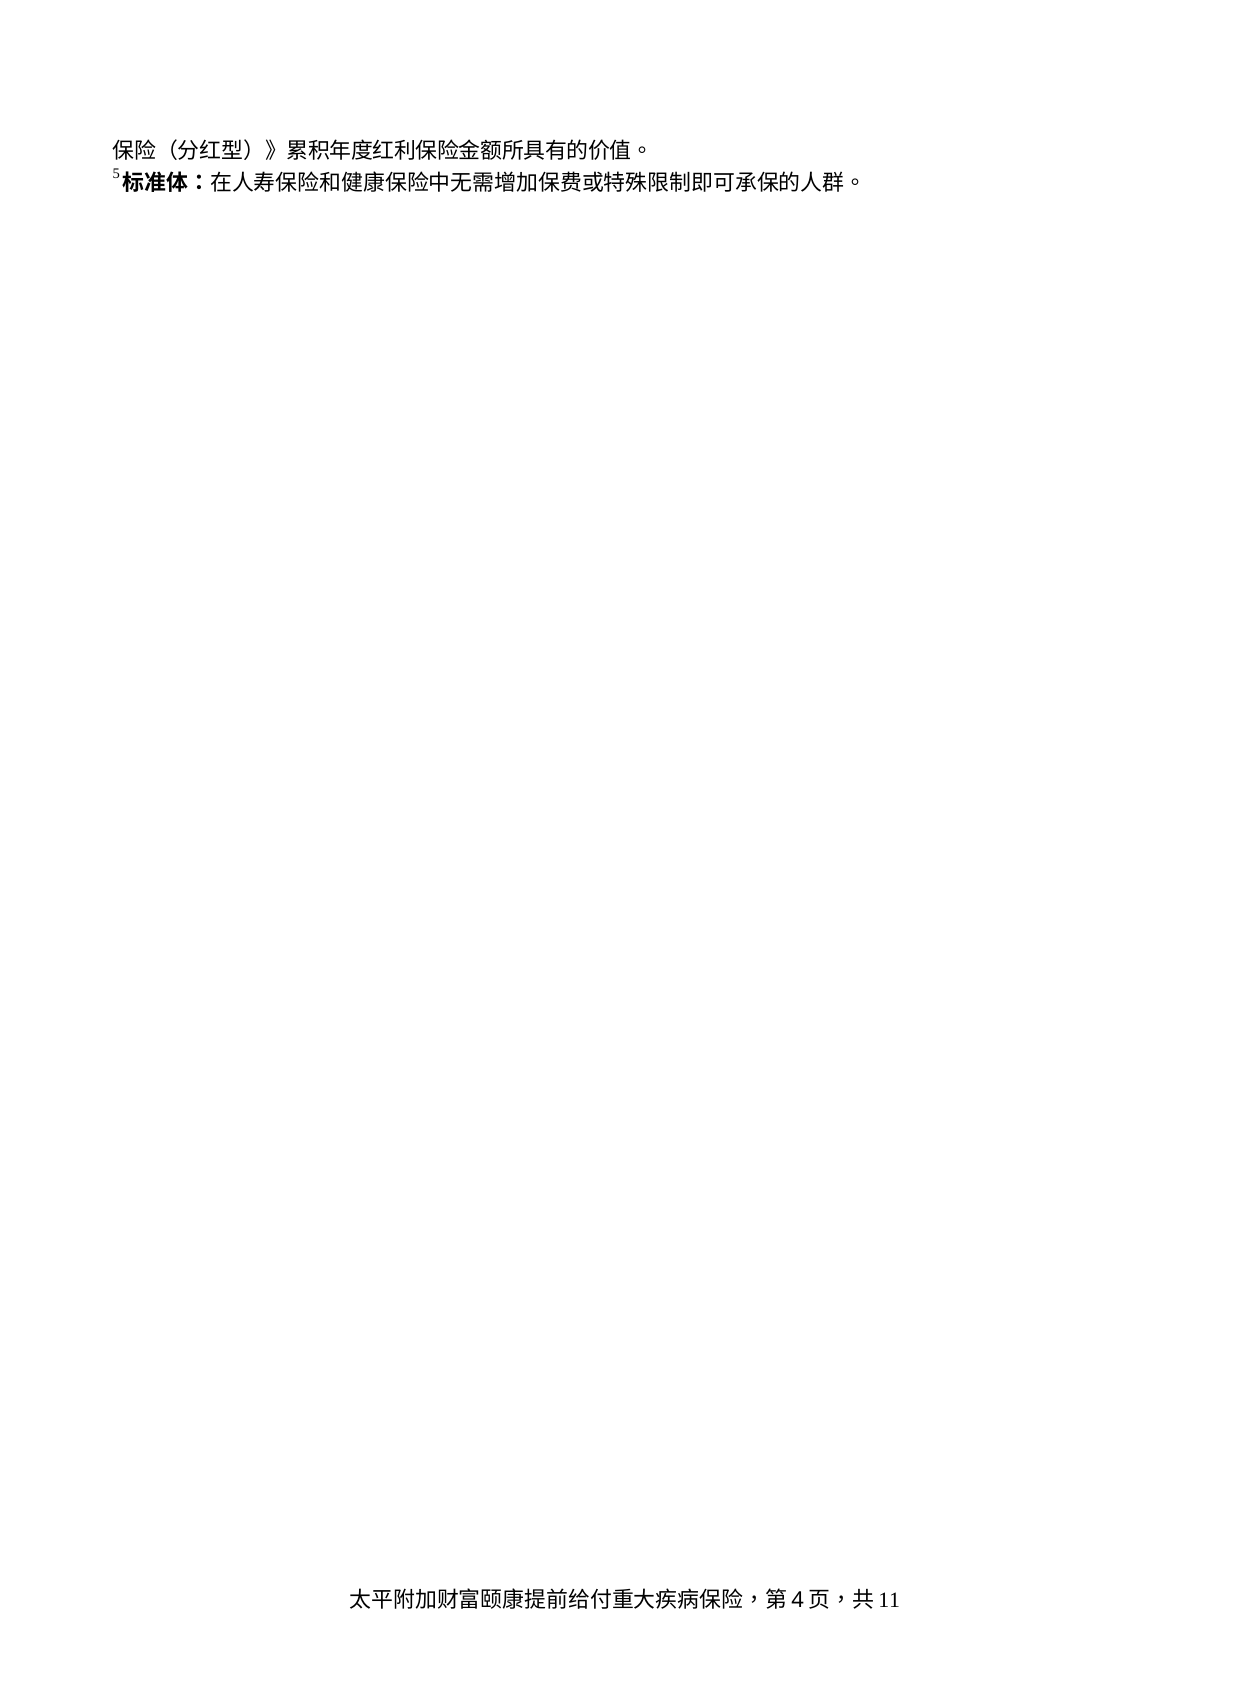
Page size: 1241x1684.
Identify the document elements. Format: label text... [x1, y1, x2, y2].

text 5标准体：在人寿保险和健康保险中无需增加保费或特殊限制即可承保的人群。 [112, 163, 1161, 198]
text 保险（分红型）》累积年度红利保险金额所具有的价值。 [112, 139, 1161, 163]
